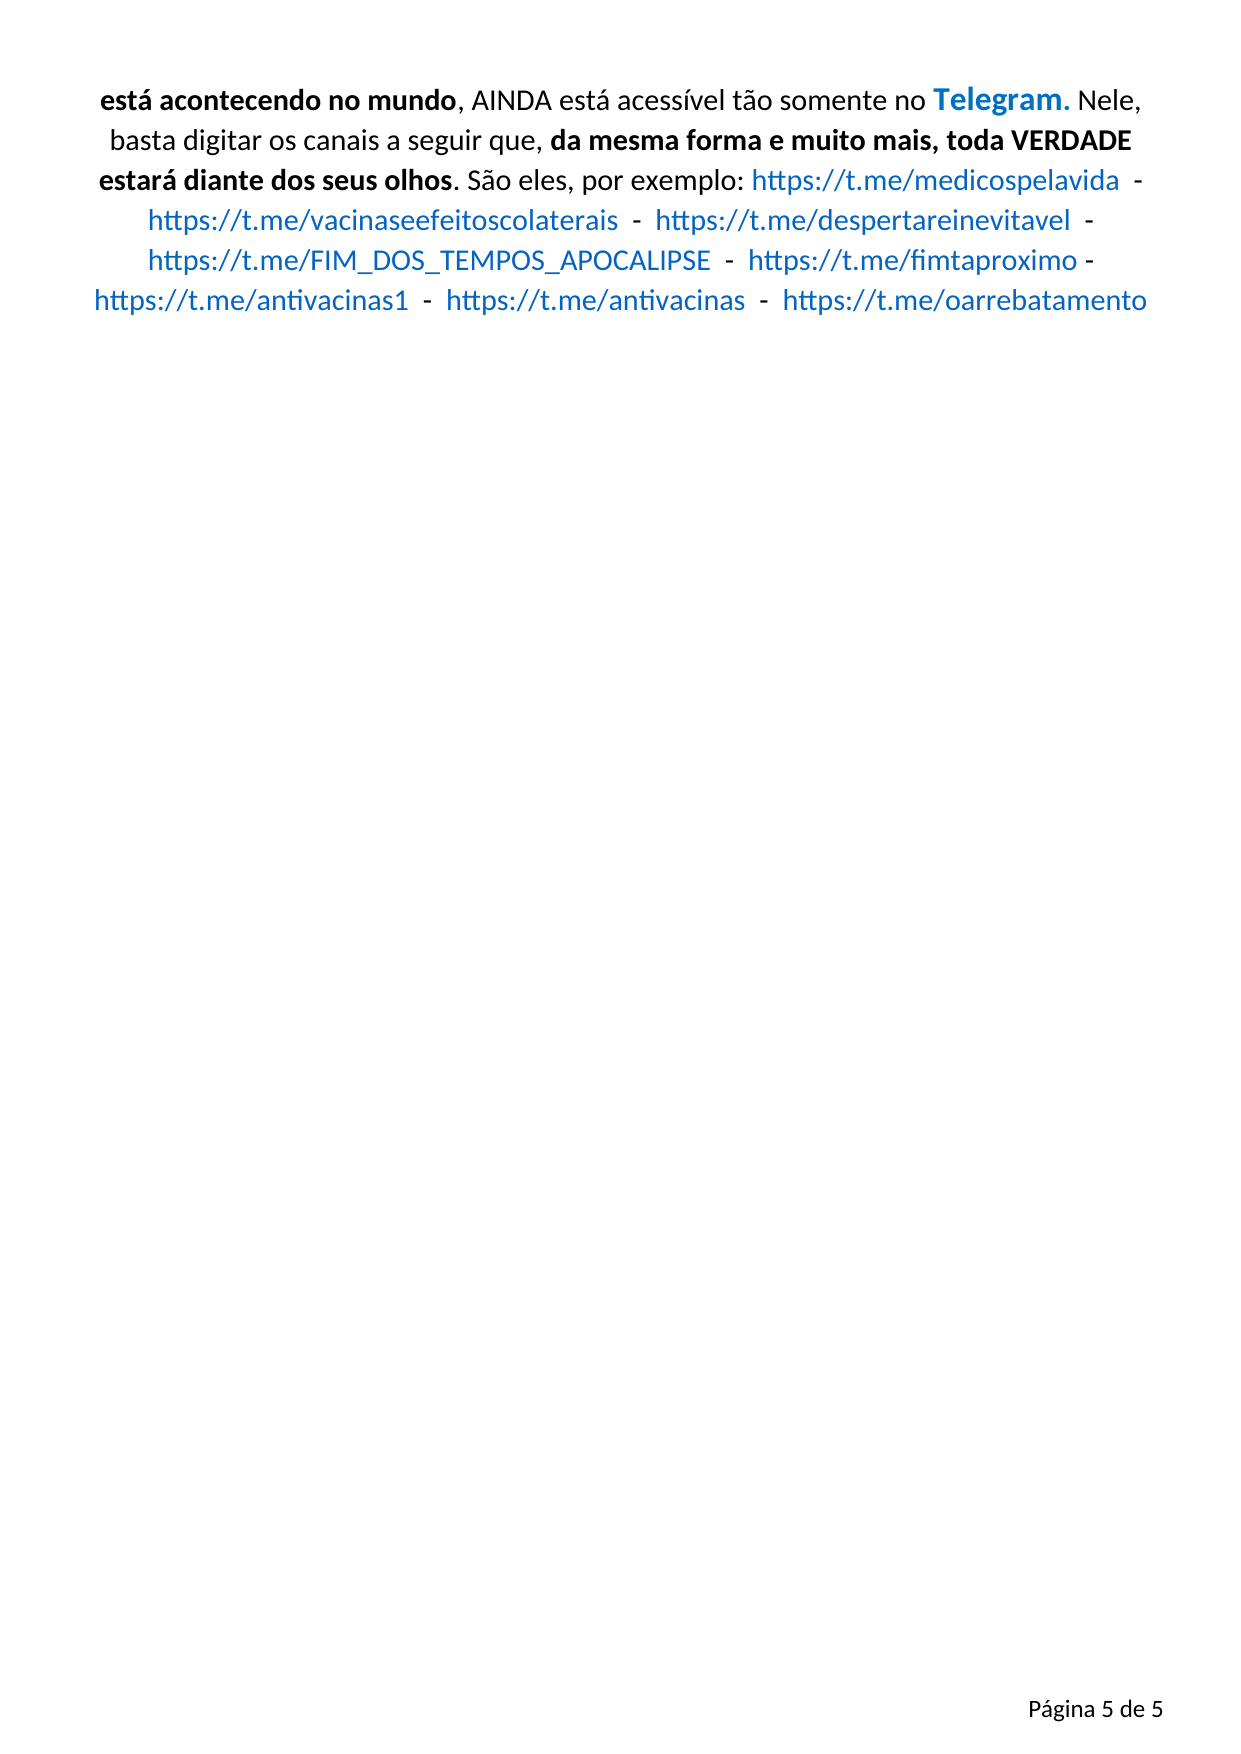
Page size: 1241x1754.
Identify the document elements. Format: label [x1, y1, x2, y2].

text [78, 78, 1163, 317]
